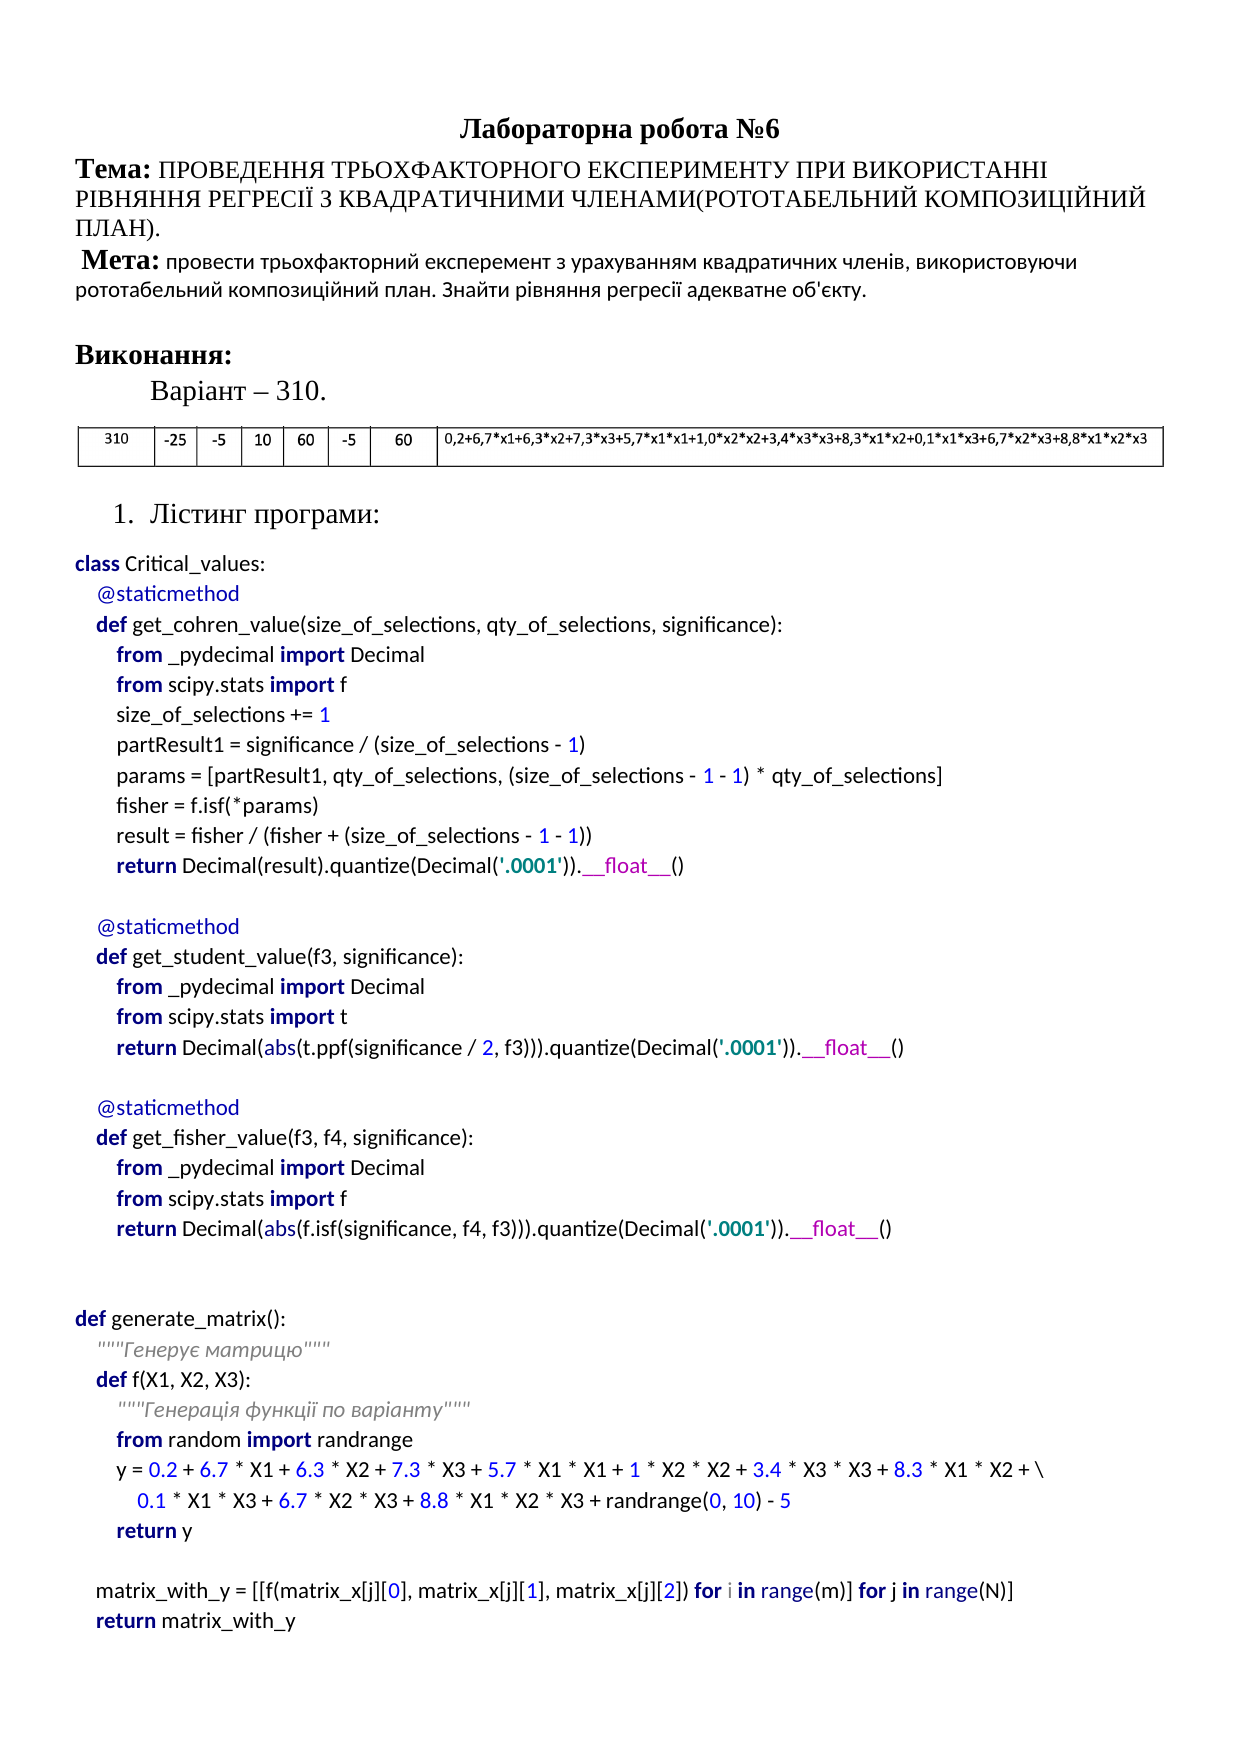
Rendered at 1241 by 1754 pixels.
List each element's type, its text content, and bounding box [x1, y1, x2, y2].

list Лістинг програми: [112, 497, 1165, 530]
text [75, 549, 1165, 1665]
text Варіант – 310. [75, 373, 1165, 407]
text Мета: провести трьохфакторний експеремент з урахуванням квадратичних членів, використовуючи рототабельний композиційний план. Знайти рівняння регресії адекватне об'єкту. [75, 242, 1165, 303]
text Виконання: [75, 337, 1165, 371]
picture [75, 426, 1166, 468]
text Тема: ПРОВЕДЕННЯ ТРЬОХФАКТОРНОГО ЕКСПЕРИМЕНТУ ПРИ ВИКОРИСТАННІ РІВНЯННЯ РЕГРЕСІЇ З КВАДРАТИЧНИМИ ЧЛЕНАМИ(РОТОТАБЕЛЬНИЙ КОМПОЗИЦІЙНИЙ ПЛАН). [75, 151, 1165, 242]
text Лабораторна робота №6 [75, 111, 1164, 145]
